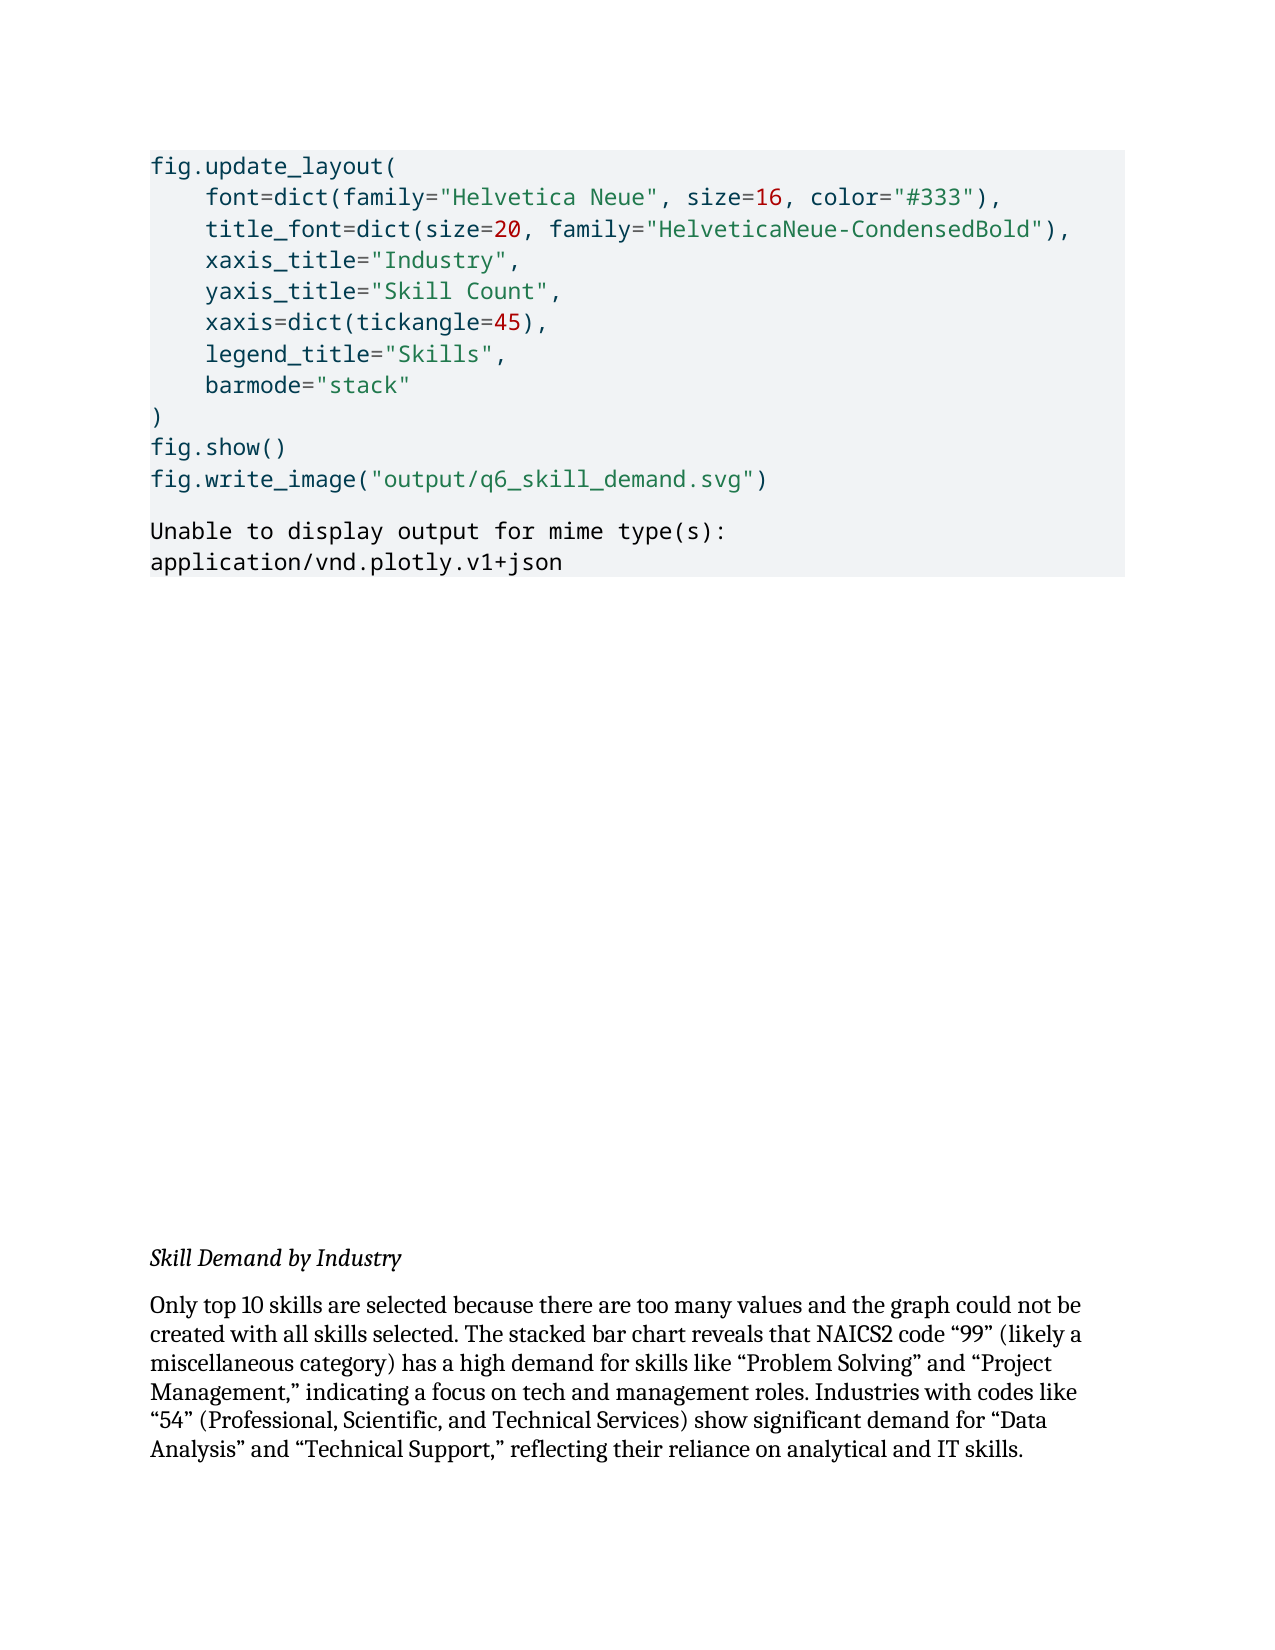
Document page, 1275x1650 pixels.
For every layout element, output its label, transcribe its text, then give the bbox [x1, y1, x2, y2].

text Skill Demand by Industry [150, 1244, 1125, 1273]
text Only top 10 skills are selected because there are too many values and the graph could not be created with all skills selected. The stacked bar chart reveals that NAICS2 code “99” (likely a miscellaneous category) has a high demand for skills like “Problem Solving” and “Project Management,” indicating a focus on tech and management roles. Industries with codes like “54” (Professional, Scientific, and Technical Services) show significant demand for “Data Analysis” and “Technical Support,” reflecting their reliance on analytical and IT skills. [150, 1291, 1125, 1464]
text Unable to display output for mime type(s): application/vnd.plotly.v1+json [150, 514, 1125, 577]
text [150, 150, 1125, 494]
